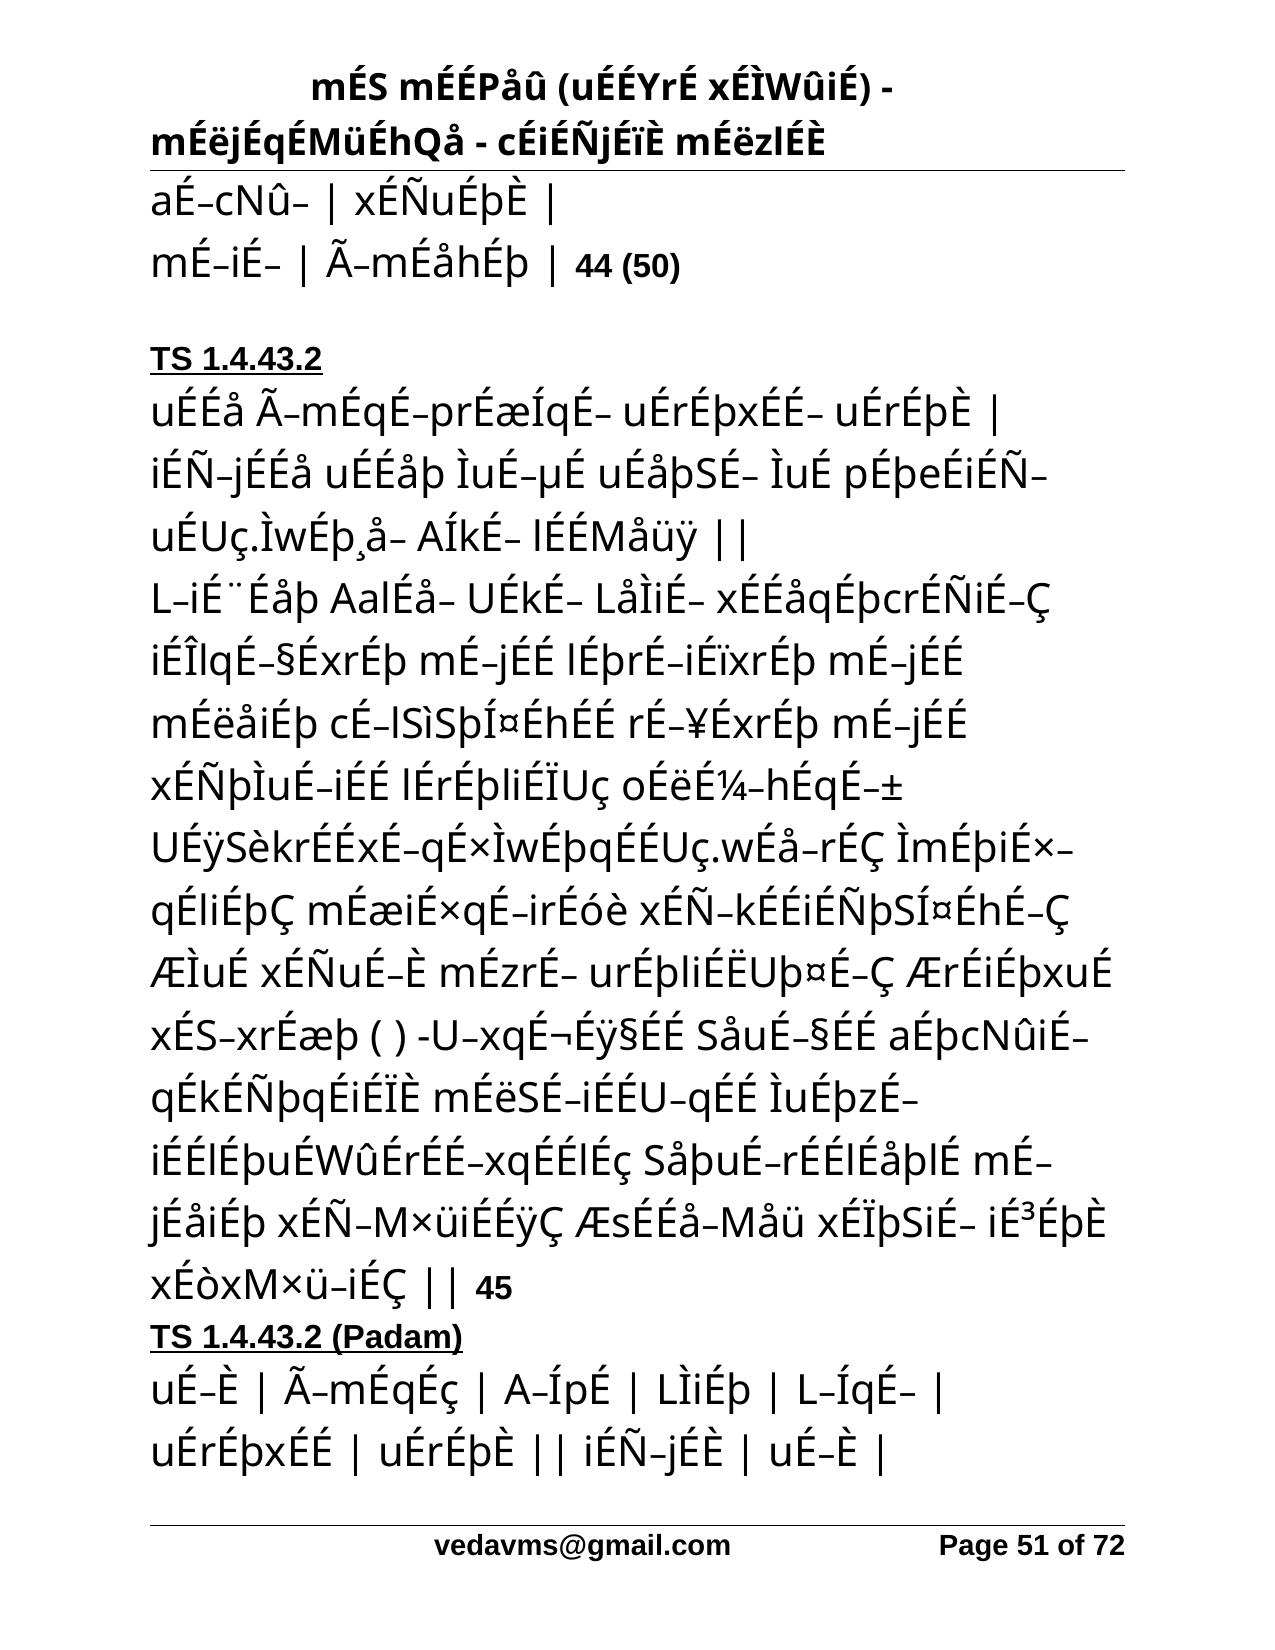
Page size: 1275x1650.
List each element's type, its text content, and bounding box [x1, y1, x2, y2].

text TS 1.4.43.2 (Padam) [150, 1317, 1125, 1356]
text TS 1.4.43.2 [150, 339, 1125, 378]
text UÉÿSèkrÉÉxÉ–qÉ×ÌwÉþqÉÉUç.wÉå–rÉÇ ÌmÉþiÉ×–qÉliÉþÇ mÉæiÉ×qÉ–irÉóè xÉÑ–kÉÉiÉÑþSÍ¤ÉhÉ–Ç ÆÌuÉ xÉÑuÉ–È mÉzrÉ– urÉþliÉËUþ¤É–Ç ÆrÉiÉþxuÉ xÉS–xrÉæþ ( ) -U–xqÉ¬Éÿ§ÉÉ SåuÉ–§ÉÉ aÉþcNûiÉ– qÉkÉÑþqÉiÉÏÈ mÉëSÉ–iÉÉU–qÉÉ ÌuÉþzÉ–iÉÉlÉþuÉWûÉrÉÉ–xqÉÉlÉç SåþuÉ–rÉÉlÉåþlÉ mÉ–jÉåiÉþ xÉÑ–M×üiÉÉÿÇ ÆsÉÉå–Måü xÉÏþSiÉ– iÉ³ÉþÈ xÉòxM×ü–iÉÇ || 45 [150, 818, 1125, 1312]
text mÉ–iÉ– | Ã–mÉåhÉþ | 44 (50) [150, 233, 1125, 290]
text L–iÉ¨Éåþ AalÉå– UÉkÉ– LåÌiÉ– xÉÉåqÉþcrÉÑiÉ–Ç iÉÎlqÉ–§ÉxrÉþ mÉ–jÉÉ lÉþrÉ–iÉïxrÉþ mÉ–jÉÉ mÉëåiÉþ cÉ–lSìSþÍ¤ÉhÉÉ rÉ–¥ÉxrÉþ mÉ–jÉÉ xÉÑþÌuÉ–iÉÉ lÉrÉþliÉÏUç oÉëÉ¼–hÉqÉ–± [150, 569, 1125, 813]
text uÉ–È | Ã–mÉqÉç | A–ÍpÉ | LÌiÉþ | L–ÍqÉ– | uÉrÉþxÉÉ | uÉrÉþÈ || iÉÑ–jÉÈ | uÉ–È | [150, 1360, 1125, 1479]
text iÉÑ–jÉÉå uÉÉåþ ÌuÉ–µÉ uÉåþSÉ– ÌuÉ pÉþeÉiÉÑ– uÉUç.ÌwÉþ¸å– AÍkÉ– lÉÉMåüÿ || [150, 444, 1125, 563]
text uÉÉå Ã–mÉqÉ–prÉæÍqÉ– uÉrÉþxÉÉ– uÉrÉþÈ | [150, 382, 1125, 438]
